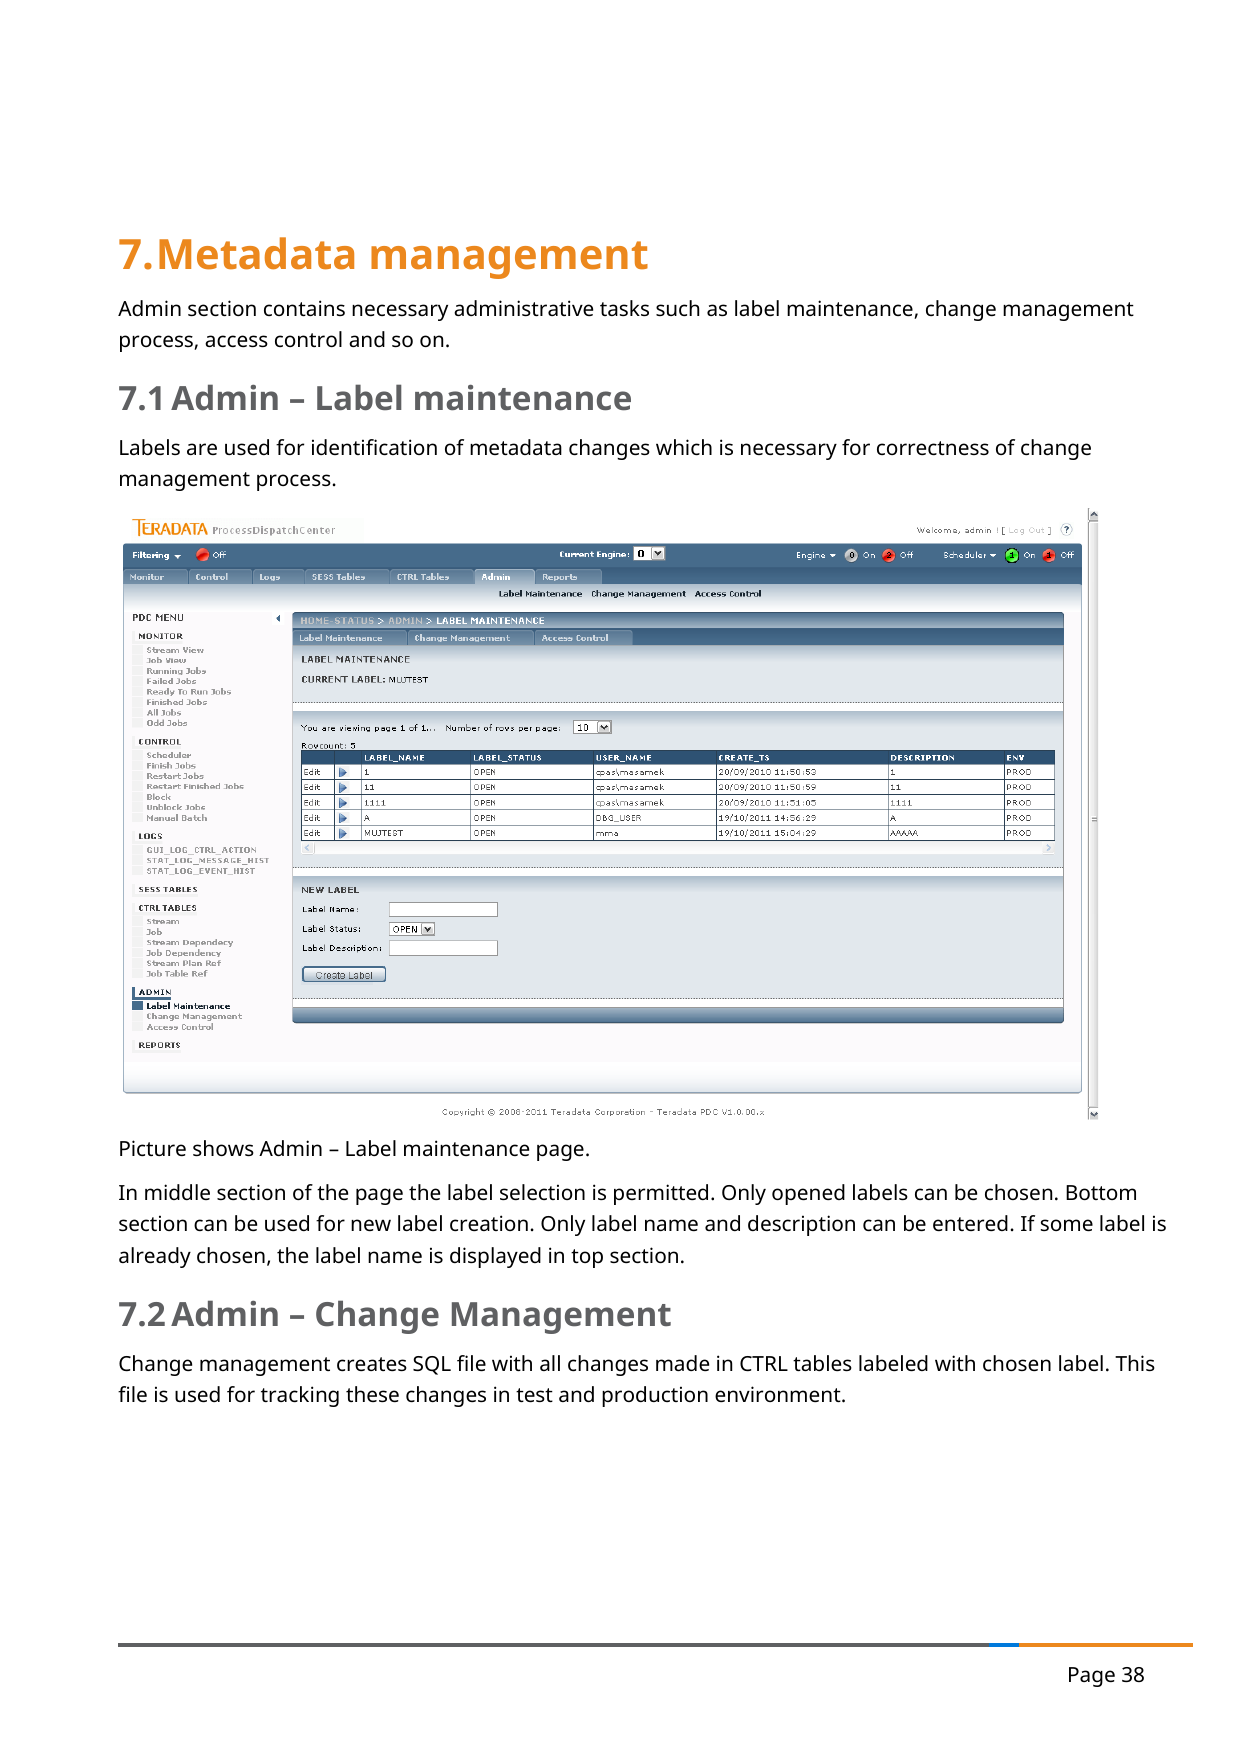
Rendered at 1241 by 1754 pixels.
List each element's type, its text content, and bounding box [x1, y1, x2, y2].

text Admin section contains necessary administrative tasks such as label maintenance, change management process, access control and so on. [118, 294, 1181, 353]
text Change management creates SQL file with all changes made in CTRL tables labeled with chosen label. This file is used for tracking these changes in test and production environment. [118, 1349, 1181, 1408]
text Picture shows Admin – Label maintenance page. [118, 1134, 1181, 1163]
subtitle Admin – Label maintenance [118, 375, 1181, 421]
subtitle Metadata management [118, 224, 1181, 281]
text Labels are used for identification of metadata changes which is necessary for correctness of change management process. [118, 433, 1181, 493]
text In middle section of the page the label selection is permitted. Only opened labels can be chosen. Bottom section can be used for new label creation. Only label name and description can be entered. If some label is already chosen, the label name is displayed in top section. [118, 1178, 1181, 1269]
picture [118, 508, 1099, 1120]
subtitle Admin – Change Management [118, 1291, 1181, 1336]
